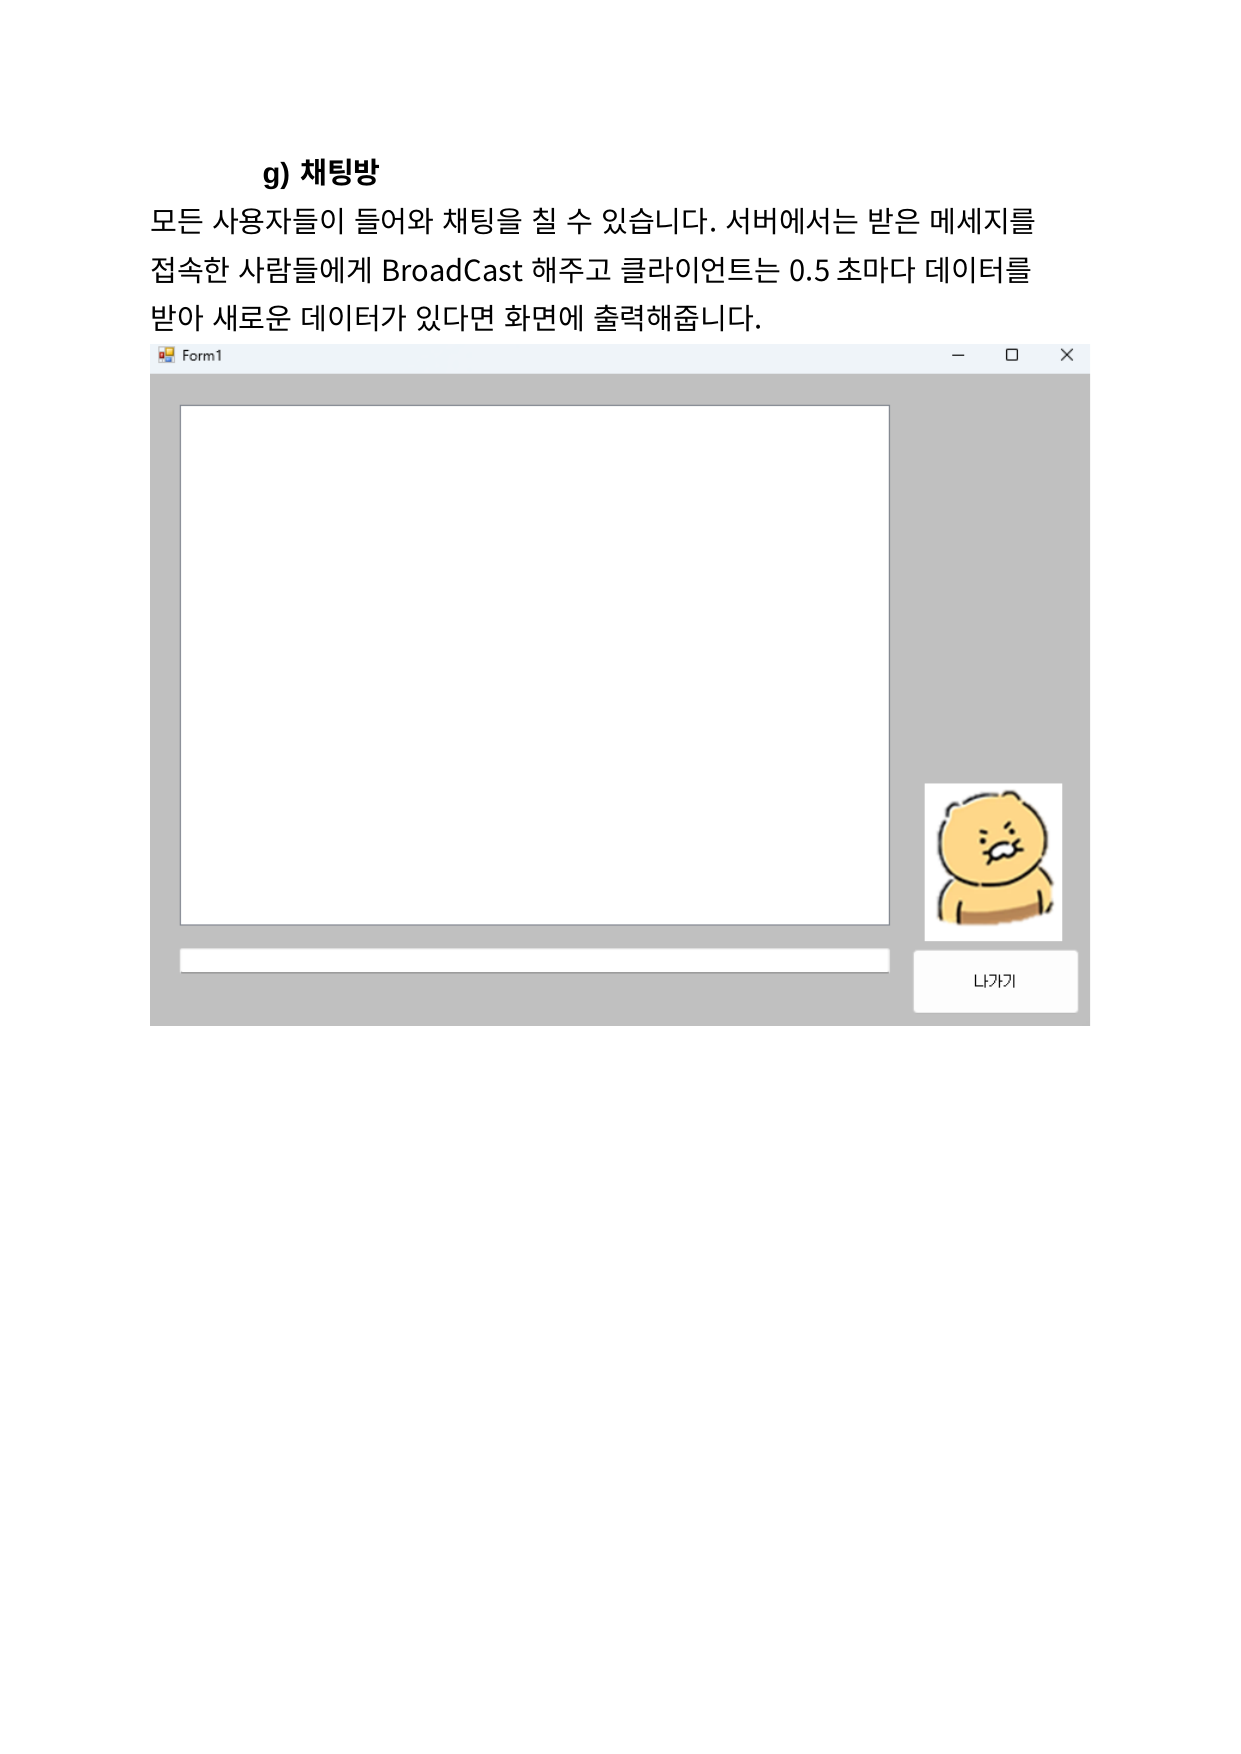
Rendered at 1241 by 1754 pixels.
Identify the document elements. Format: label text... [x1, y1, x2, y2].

picture [150, 344, 1091, 1026]
text 모든 사용자들이 들어와 채팅을 칠 수 있습니다. 서버에서는 받은 메세지를 접속한 사람들에게 BroadCast 해주고 클라이언트는 0.5초마다 데이터를 받아 새로운 데이터가 있다면 화면에 출력해줍니다. [150, 198, 1090, 338]
list 채팅방 [262, 150, 1090, 192]
